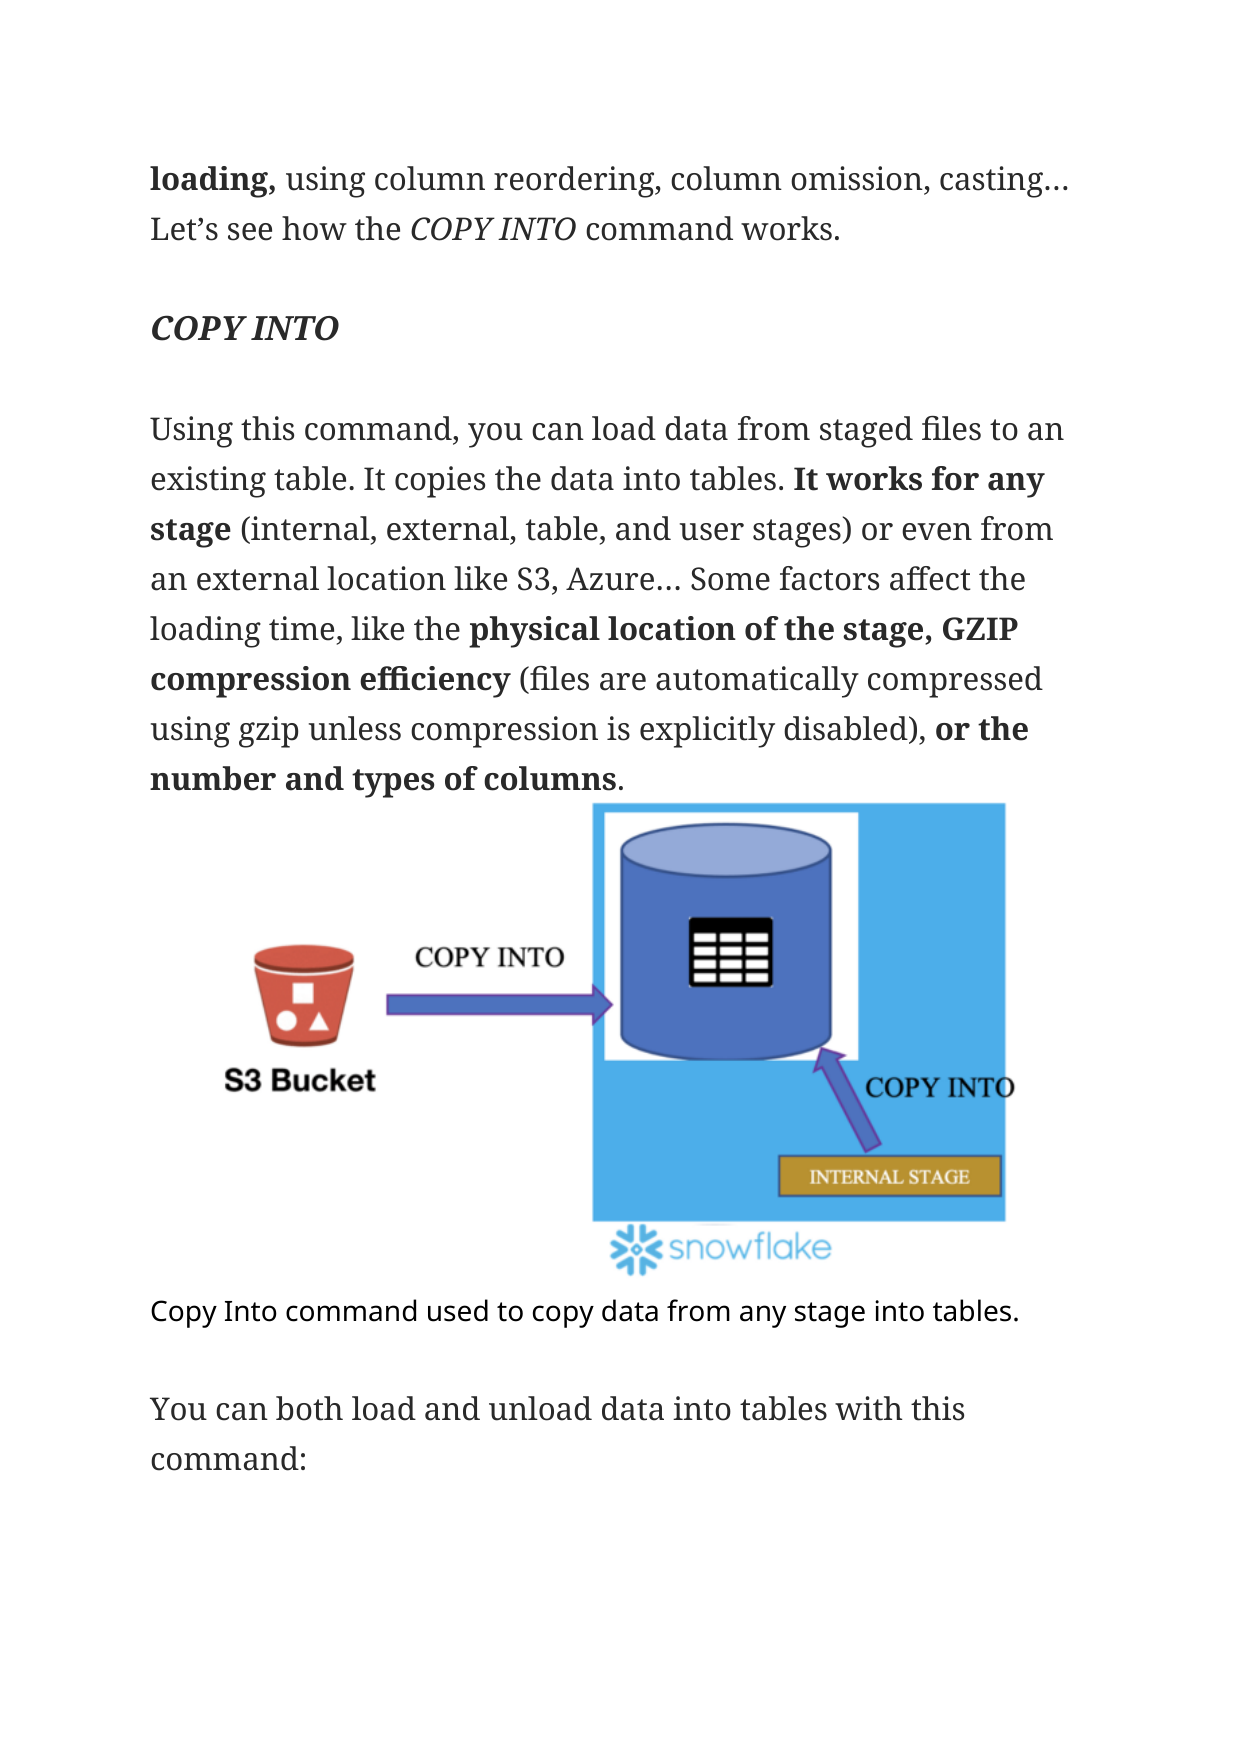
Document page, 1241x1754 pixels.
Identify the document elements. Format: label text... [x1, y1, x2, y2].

text COPY INTO [150, 300, 1090, 350]
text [150, 150, 1090, 250]
text Using this command, you can load data from staged files to an existing table. It copies the data into tables. It works for any stage (internal, external, table, and user stages) or even from an external location like S3, Azure… Some factors affect the loading time, like the physical location of the stage, GZIP compression efficiency (files are automatically compressed using gzip unless compression is explicitly disabled), or the number and types of columns. [150, 400, 1090, 800]
text You can both load and unload data into tables with this command: [150, 1380, 1090, 1480]
picture [150, 800, 1091, 1292]
text Copy Into command used to copy data from any stage into tables. [150, 1292, 1090, 1330]
